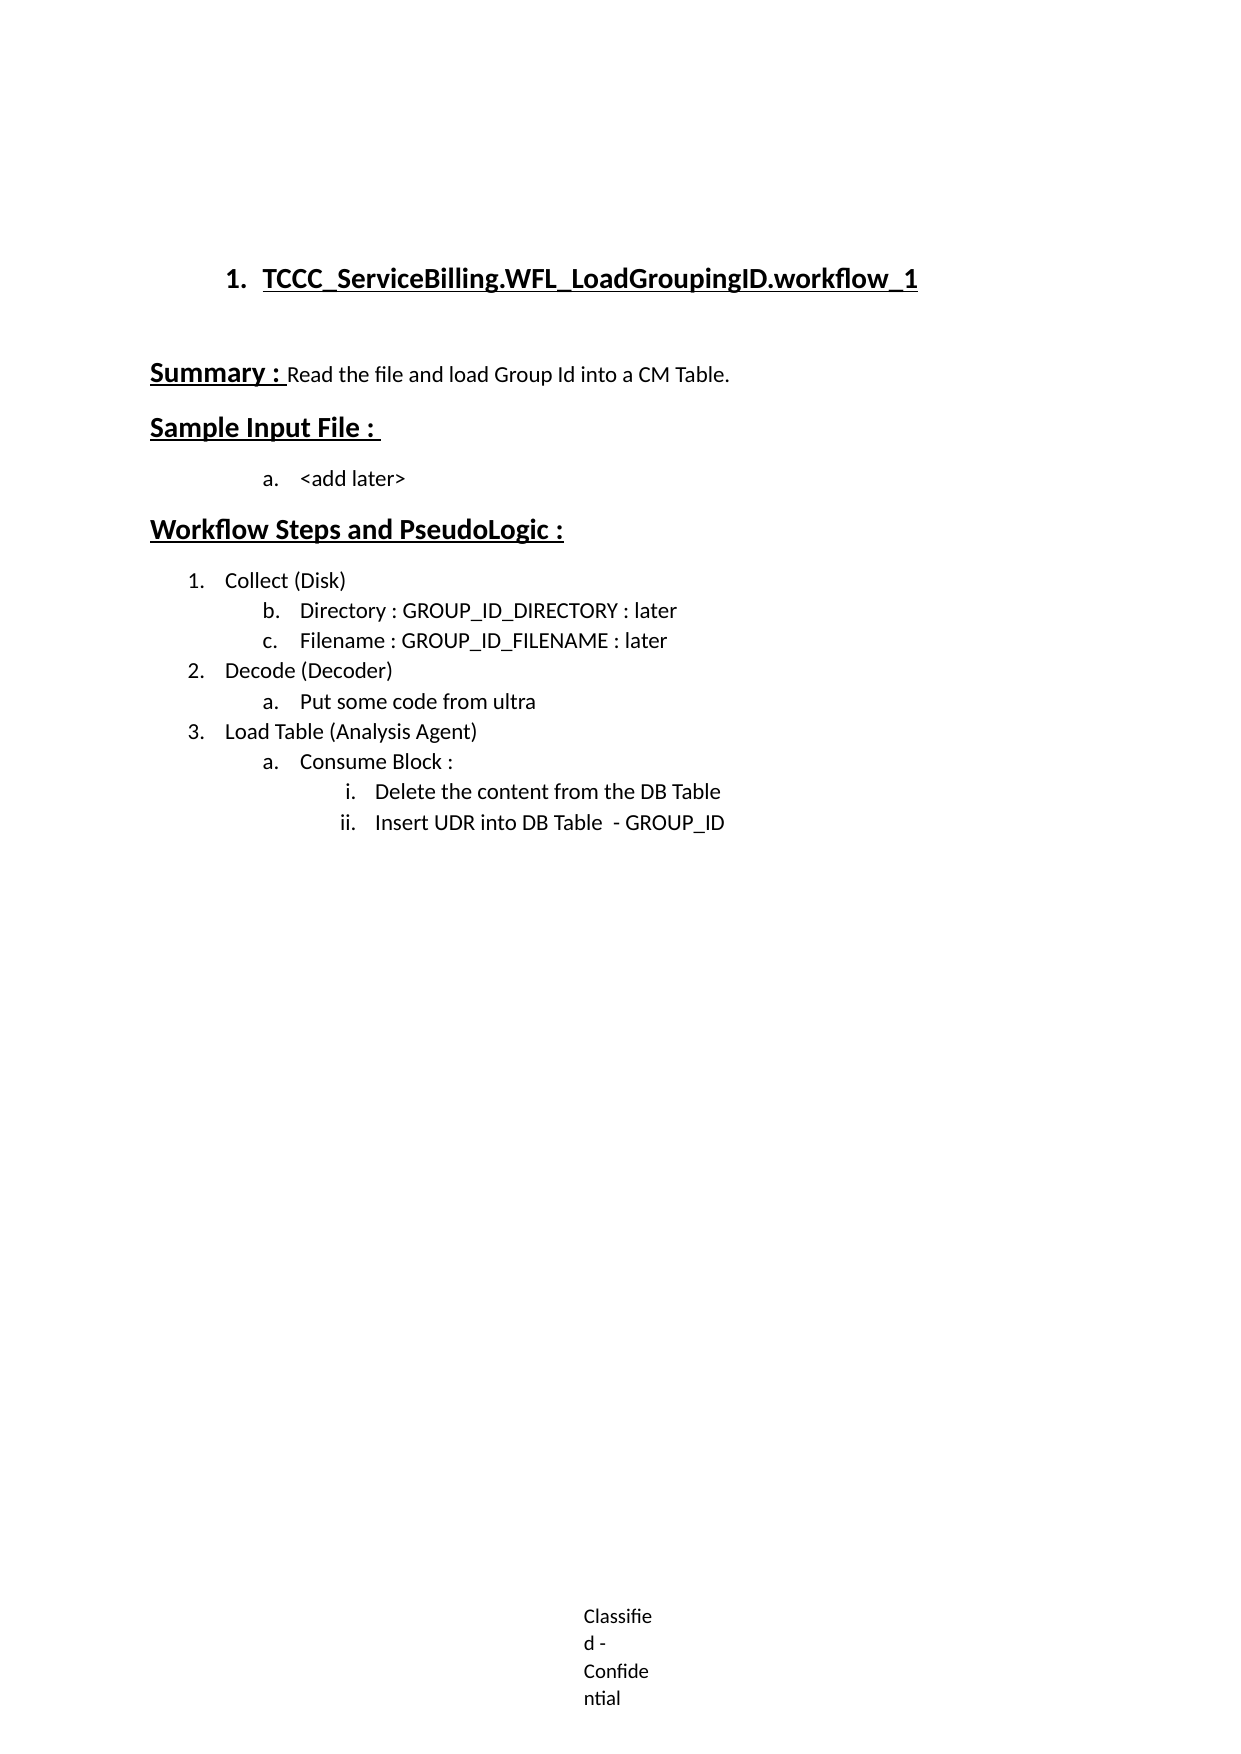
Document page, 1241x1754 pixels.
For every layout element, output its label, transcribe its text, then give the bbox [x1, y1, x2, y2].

list <add later> [262, 464, 1090, 492]
list Collect (Disk) [187, 566, 1090, 594]
text Sample Input File : [150, 409, 1090, 444]
list Load Table (Analysis Agent) [187, 717, 1090, 745]
text Summary : Read the file and load Group Id into a CM Table. [150, 354, 1090, 389]
list Filename : GROUP_ID_FILENAME : later [262, 626, 1090, 654]
list Consume Block : [262, 747, 1090, 775]
list Insert UDR into DB Table - GROUP_ID [356, 808, 1090, 836]
text Workflow Steps and PseudoLogic : [150, 511, 1090, 546]
list Decode (Decoder) [187, 657, 1090, 684]
list Directory : GROUP_ID_DIRECTORY : later [262, 596, 1090, 624]
list TCCC_ServiceBilling.WFL_LoadGroupingID.workflow_1 [225, 260, 1090, 296]
list Delete the content from the DB Table [356, 777, 1090, 805]
list Put some code from ultra [262, 687, 1090, 715]
